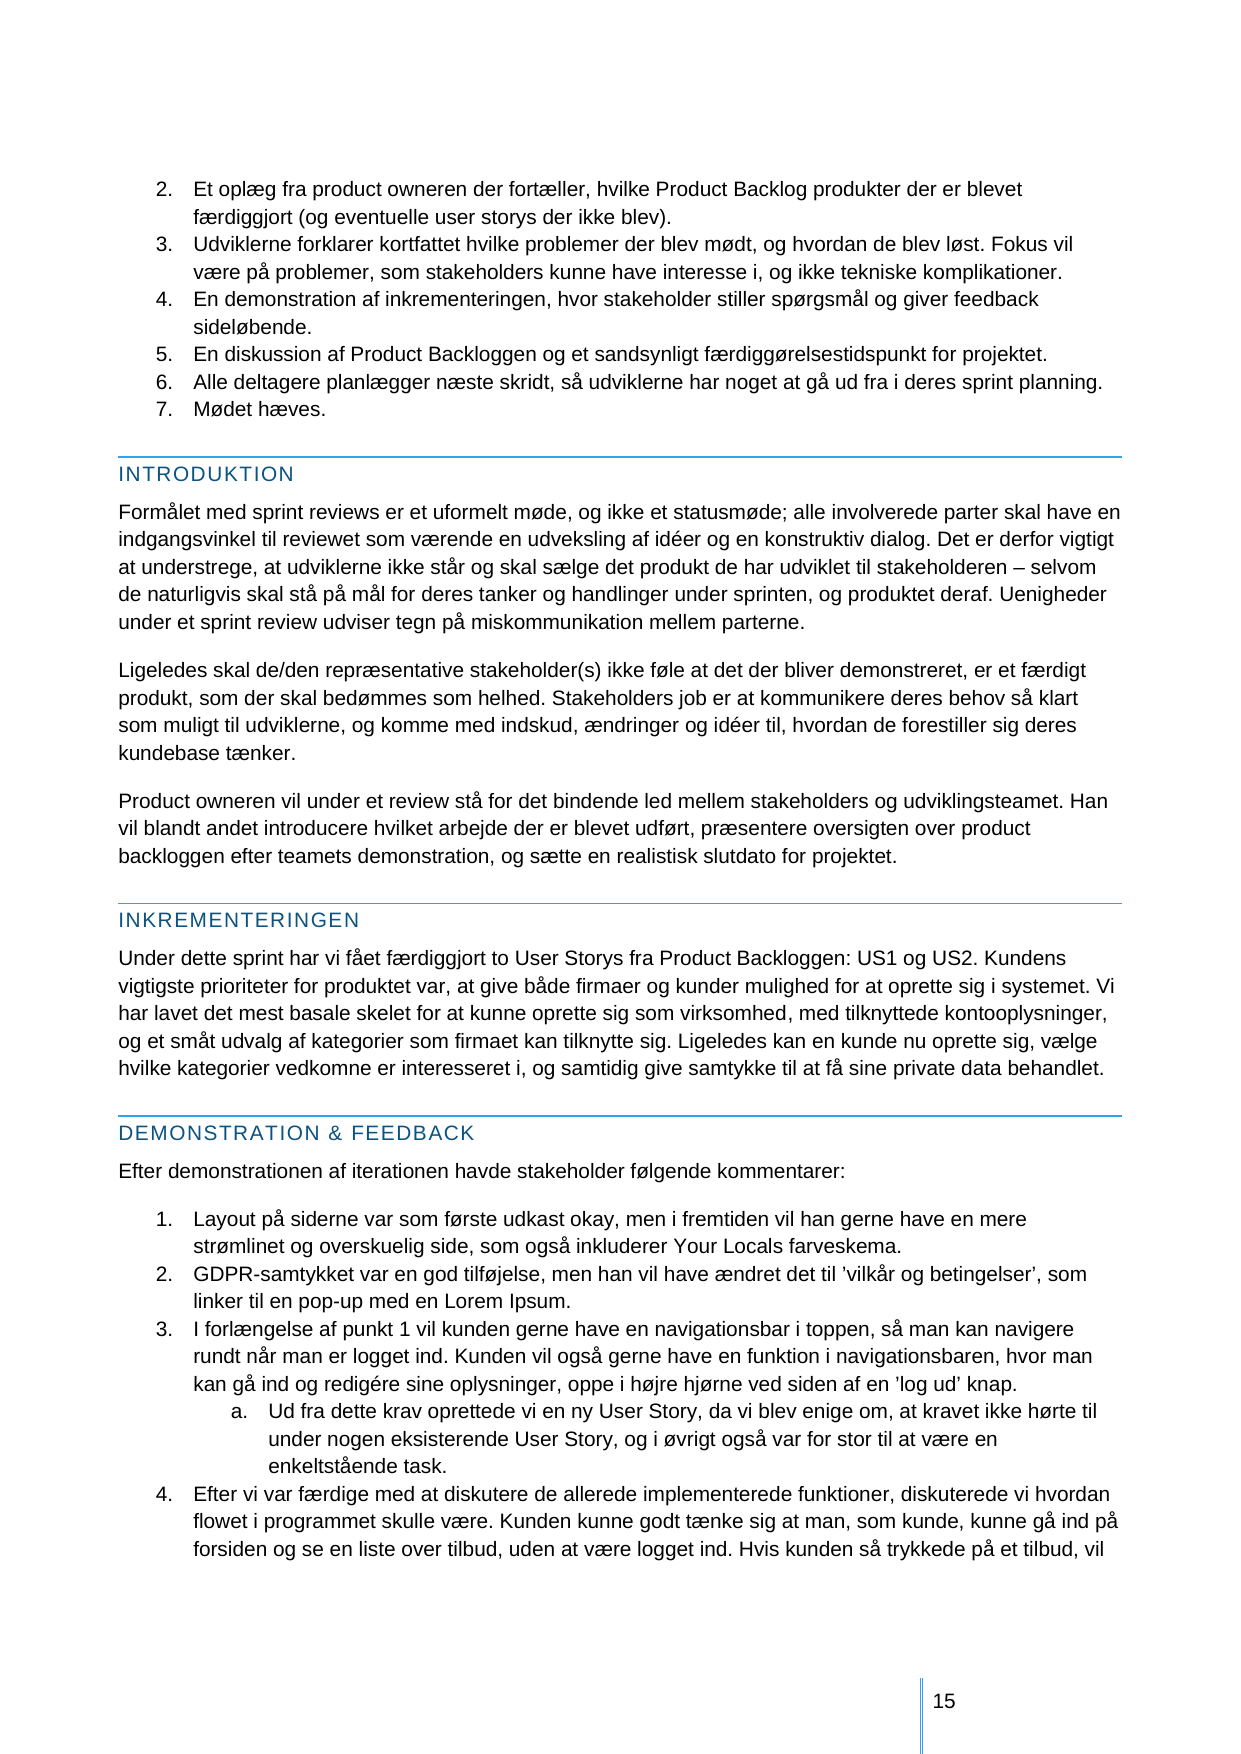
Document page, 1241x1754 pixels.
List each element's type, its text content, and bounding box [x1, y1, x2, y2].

list GDPR-samtykket var en god tilføjelse, men han vil have ændret det til ’vilkår og betingelser’, som linker til en pop-up med en Lorem Ipsum. [156, 1262, 1122, 1313]
text Ligeledes skal de/den repræsentative stakeholder(s) ikke føle at det der bliver demonstreret, er et færdigt produkt, som der skal bedømmes som helhed. Stakeholders job er at kommunikere deres behov så klart som muligt til udviklerne, og komme med indskud, ændringer og idéer til, hvordan de forestiller sig deres kundebase tænker. [118, 658, 1122, 764]
list I forlængelse af punkt 1 vil kunden gerne have en navigationsbar i toppen, så man kan navigere rundt når man er logget ind. Kunden vil også gerne have en funktion i navigationsbaren, hvor man kan gå ind og redigére sine oplysninger, oppe i højre hjørne ved siden af en ’log ud’ knap. [156, 1317, 1122, 1396]
subtitle Demonstration & Feedback [118, 1117, 1122, 1144]
text Efter demonstrationen af iterationen havde stakeholder følgende kommentarer: [118, 1158, 1122, 1182]
list Ud fra dette krav oprettede vi en ny User Story, da vi blev enige om, at kravet ikke hørte til under nogen eksisterende User Story, og i øvrigt også var for stor til at være en enkeltstående task. [231, 1399, 1122, 1478]
subtitle Introduktion [118, 458, 1122, 486]
list Layout på siderne var som første udkast okay, men i fremtiden vil han gerne have en mere strømlinet og overskuelig side, som også inkluderer Your Locals farveskema. [156, 1207, 1122, 1258]
text Formålet med sprint reviews er et uformelt møde, og ikke et statusmøde; alle involverede parter skal have en indgangsvinkel til reviewet som værende en udveksling af idéer og en konstruktiv dialog. Det er derfor vigtigt at understrege, at udviklerne ikke står og skal sælge det produkt de har udviklet til stakeholderen – selvom de naturligvis skal stå på mål for deres tanker og handlinger under sprinten, og produktet deraf. Uenigheder under et sprint review udviser tegn på miskommunikation mellem parterne. [118, 499, 1122, 633]
list Alle deltagere planlægger næste skridt, så udviklerne har noget at gå ud fra i deres sprint planning. [156, 370, 1122, 394]
list Et oplæg fra product owneren der fortæller, hvilke Product Backlog produkter der er blevet færdiggjort (og eventuelle user storys der ikke blev). [156, 177, 1122, 229]
text Under dette sprint har vi fået færdiggjort to User Storys fra Product Backloggen: US1 og US2. Kundens vigtigste prioriteter for produktet var, at give både firmaer og kunder mulighed for at oprette sig i systemet. Vi har lavet det mest basale skelet for at kunne oprette sig som virksomhed, med tilknyttede kontooplysninger, og et småt udvalg af kategorier som firmaet kan tilknytte sig. Ligeledes kan en kunde nu oprette sig, vælge hvilke kategorier vedkomne er interesseret i, og samtidig give samtykke til at få sine private data behandlet. [118, 946, 1122, 1080]
list En diskussion af Product Backloggen og et sandsynligt færdiggørelsestidspunkt for projektet. [156, 342, 1122, 366]
list Udviklerne forklarer kortfattet hvilke problemer der blev mødt, og hvordan de blev løst. Fokus vil være på problemer, som stakeholders kunne have interesse i, og ikke tekniske komplikationer. [156, 232, 1122, 284]
list Mødet hæves. [156, 397, 1122, 421]
list En demonstration af inkrementeringen, hvor stakeholder stiller spørgsmål og giver feedback sideløbende. [156, 287, 1122, 339]
text Product owneren vil under et review stå for det bindende led mellem stakeholders og udviklingsteamet. Han vil blandt andet introducere hvilket arbejde der er blevet udført, præsentere oversigten over product backloggen efter teamets demonstration, og sætte en realistisk slutdato for projektet. [118, 789, 1122, 868]
subtitle Inkrementeringen [118, 904, 1122, 932]
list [156, 1482, 1122, 1561]
